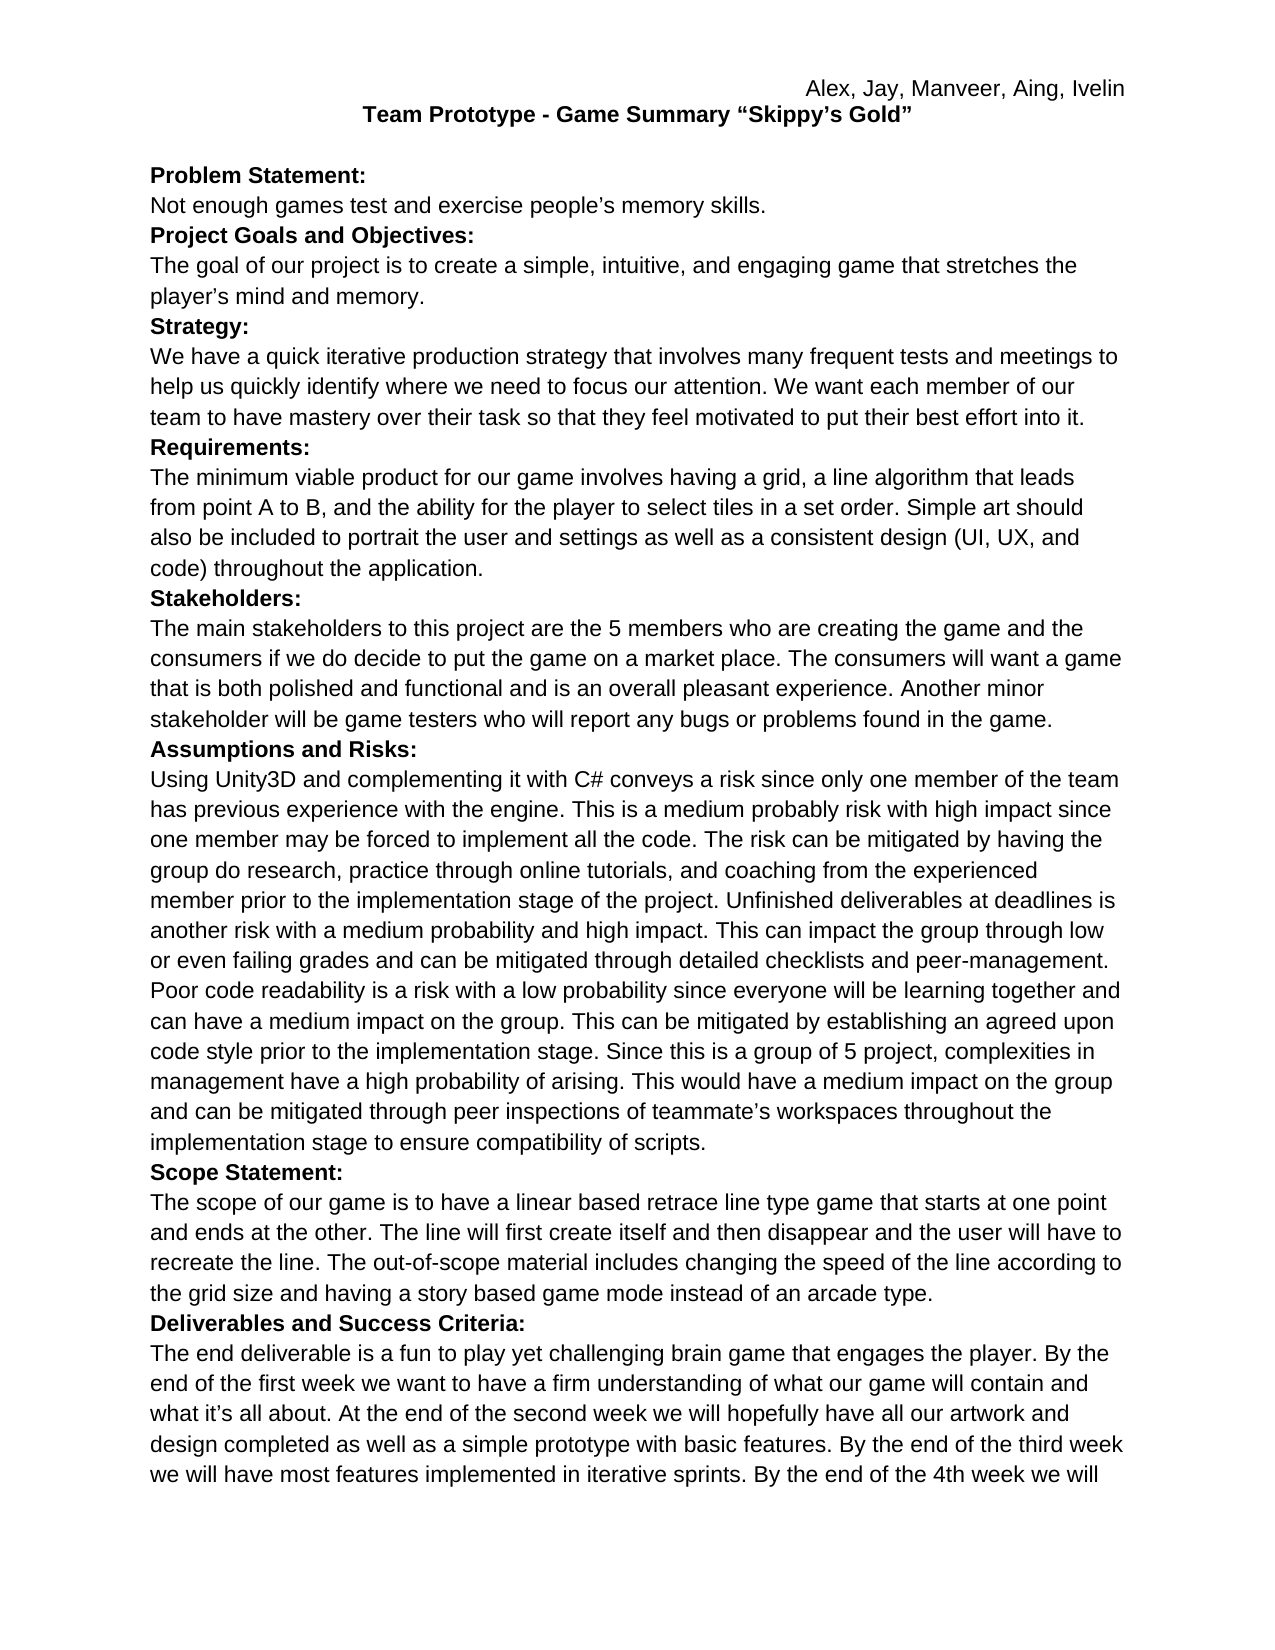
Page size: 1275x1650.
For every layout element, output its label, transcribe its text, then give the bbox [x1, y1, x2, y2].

text The minimum viable product for our game involves having a grid, a line algorithm that leads from point A to B, and the ability for the player to select tiles in a set order. Simple art should also be included to portrait the user and settings as well as a consistent design (UI, UX, and code) throughout the application. [150, 464, 1125, 581]
text We have a quick iterative production strategy that involves many frequent tests and meetings to help us quickly identify where we need to focus our attention. We want each member of our team to have mastery over their task so that they feel motivated to put their best effort into it. [150, 343, 1125, 430]
text The main stakeholders to this project are the 5 members who are creating the game and the consumers if we do decide to put the game on a market place. The consumers will want a game that is both polished and functional and is an overall pleasant experience. Another minor stakeholder will be game testers who will report any bugs or problems found in the game. [150, 615, 1125, 732]
text Assumptions and Risks: [150, 736, 1125, 762]
text Stakeholders: [150, 585, 1125, 611]
text Using Unity3D and complementing it with C# conveys a risk since only one member of the team has previous experience with the engine. This is a medium probably risk with high impact since one member may be forced to implement all the code. The risk can be mitigated by having the group do research, practice through online tutorials, and coaching from the experienced member prior to the implementation stage of the project. Unfinished deliverables at deadlines is another risk with a medium probability and high impact. This can impact the group through low or even failing grades and can be mitigated through detailed checklists and peer-management. [150, 766, 1125, 973]
text Requirements: [150, 434, 1125, 460]
text Poor code readability is a risk with a low probability since everyone will be learning together and can have a medium impact on the group. This can be mitigated by establishing an agreed upon code style prior to the implementation stage. Since this is a group of 5 project, complexities in management have a high probability of arising. This would have a medium impact on the group and can be mitigated through peer inspections of teammate’s workspaces throughout the implementation stage to ensure compatibility of scripts. [150, 977, 1125, 1155]
text Problem Statement: [150, 162, 1125, 188]
text Strategy: [150, 313, 1125, 339]
text Deliverables and Success Criteria: [150, 1310, 1125, 1336]
text The scope of our game is to have a linear based retrace line type game that starts at one point and ends at the other. The line will first create itself and then disappear and the user will have to recreate the line. The out-of-scope material includes changing the speed of the line according to the grid size and having a story based game mode instead of an arcade type. [150, 1189, 1125, 1306]
text Project Goals and Objectives: [150, 222, 1125, 248]
text Not enough games test and exercise people’s memory skills. [150, 192, 1125, 218]
text Team Prototype - Game Summary “Skippy’s Gold” [150, 101, 1125, 128]
text The goal of our project is to create a simple, intuitive, and engaging game that stretches the player’s mind and memory. [150, 252, 1125, 309]
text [150, 1340, 1125, 1487]
text Scope Statement: [150, 1159, 1125, 1185]
